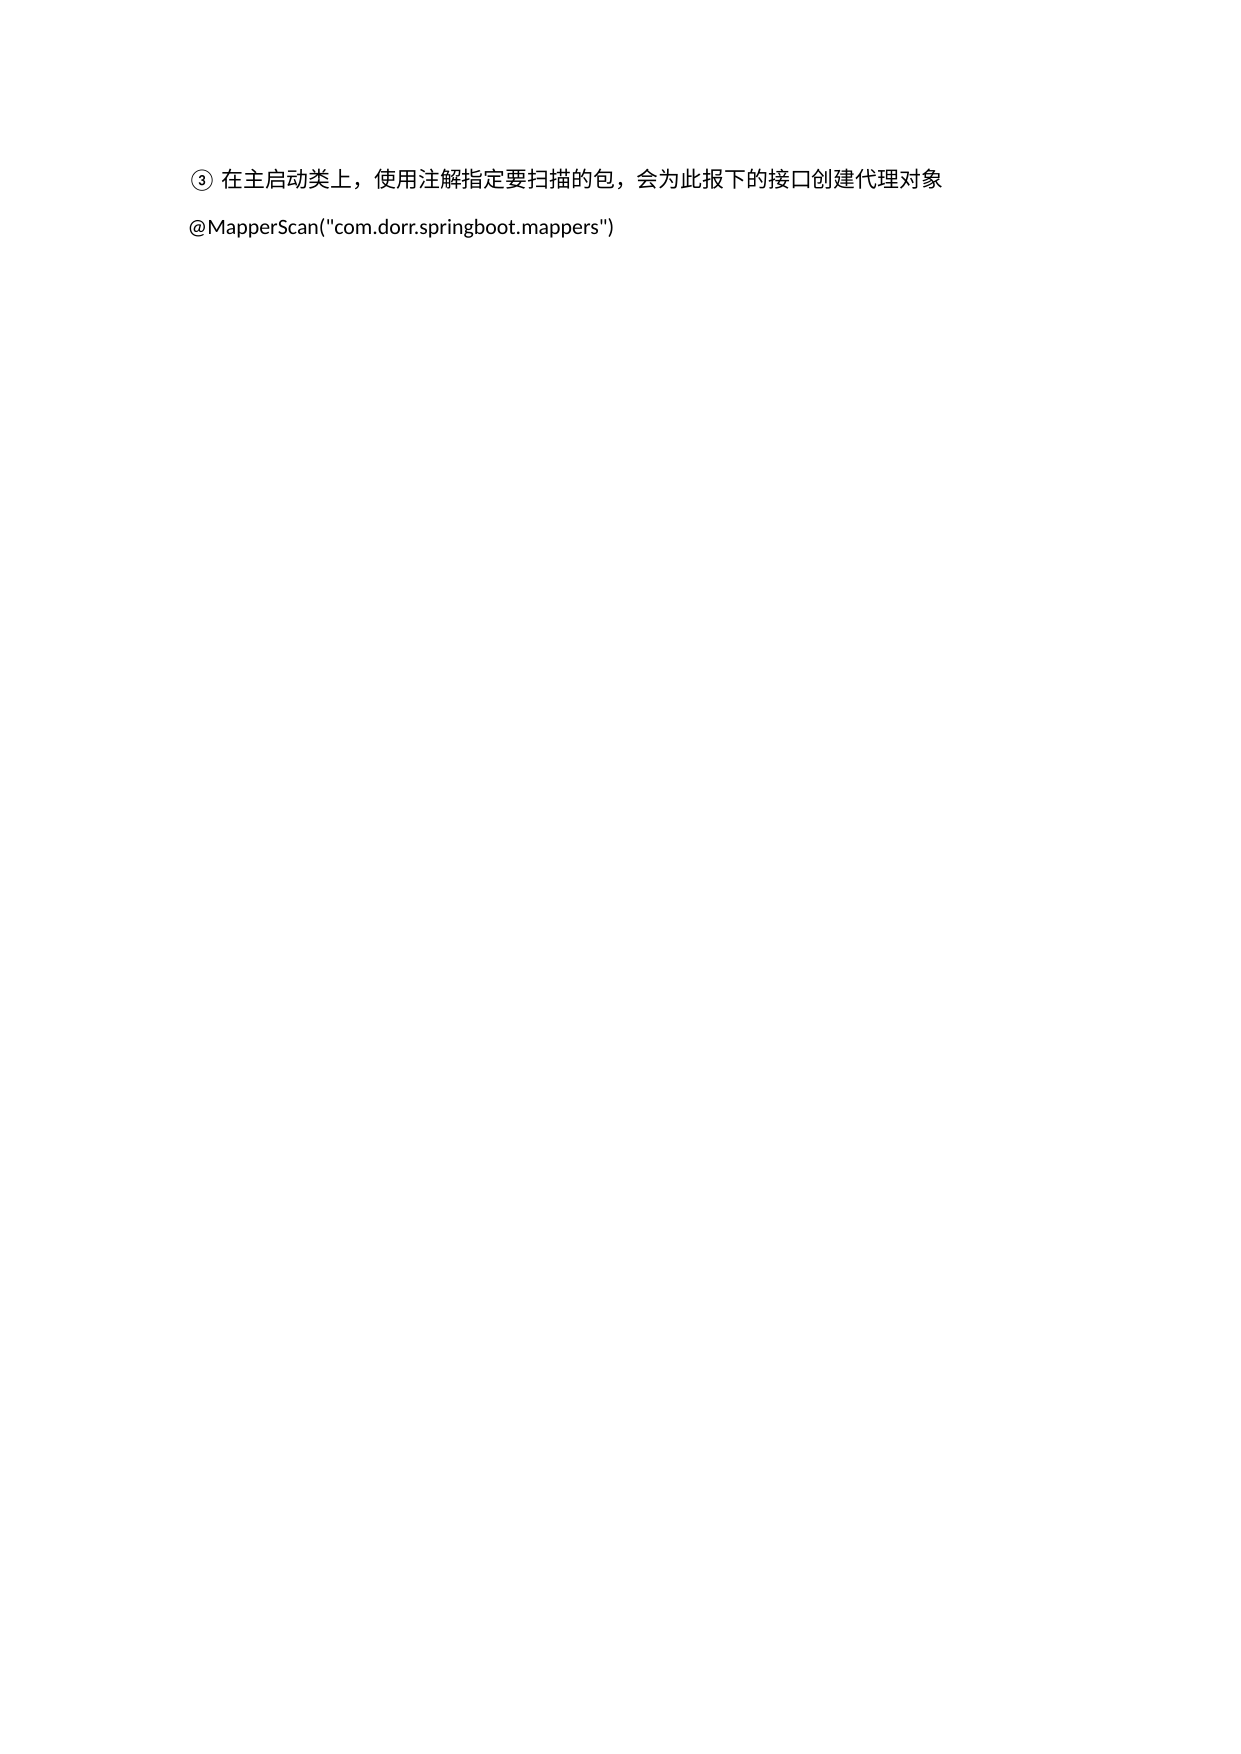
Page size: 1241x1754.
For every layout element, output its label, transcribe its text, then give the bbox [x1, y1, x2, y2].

text @MapperScan("com.dorr.springboot.mappers") [187, 210, 1053, 243]
text ③在主启动类上，使用注解指定要扫描的包，会为此报下的接口创建代理对象 [187, 162, 1053, 194]
